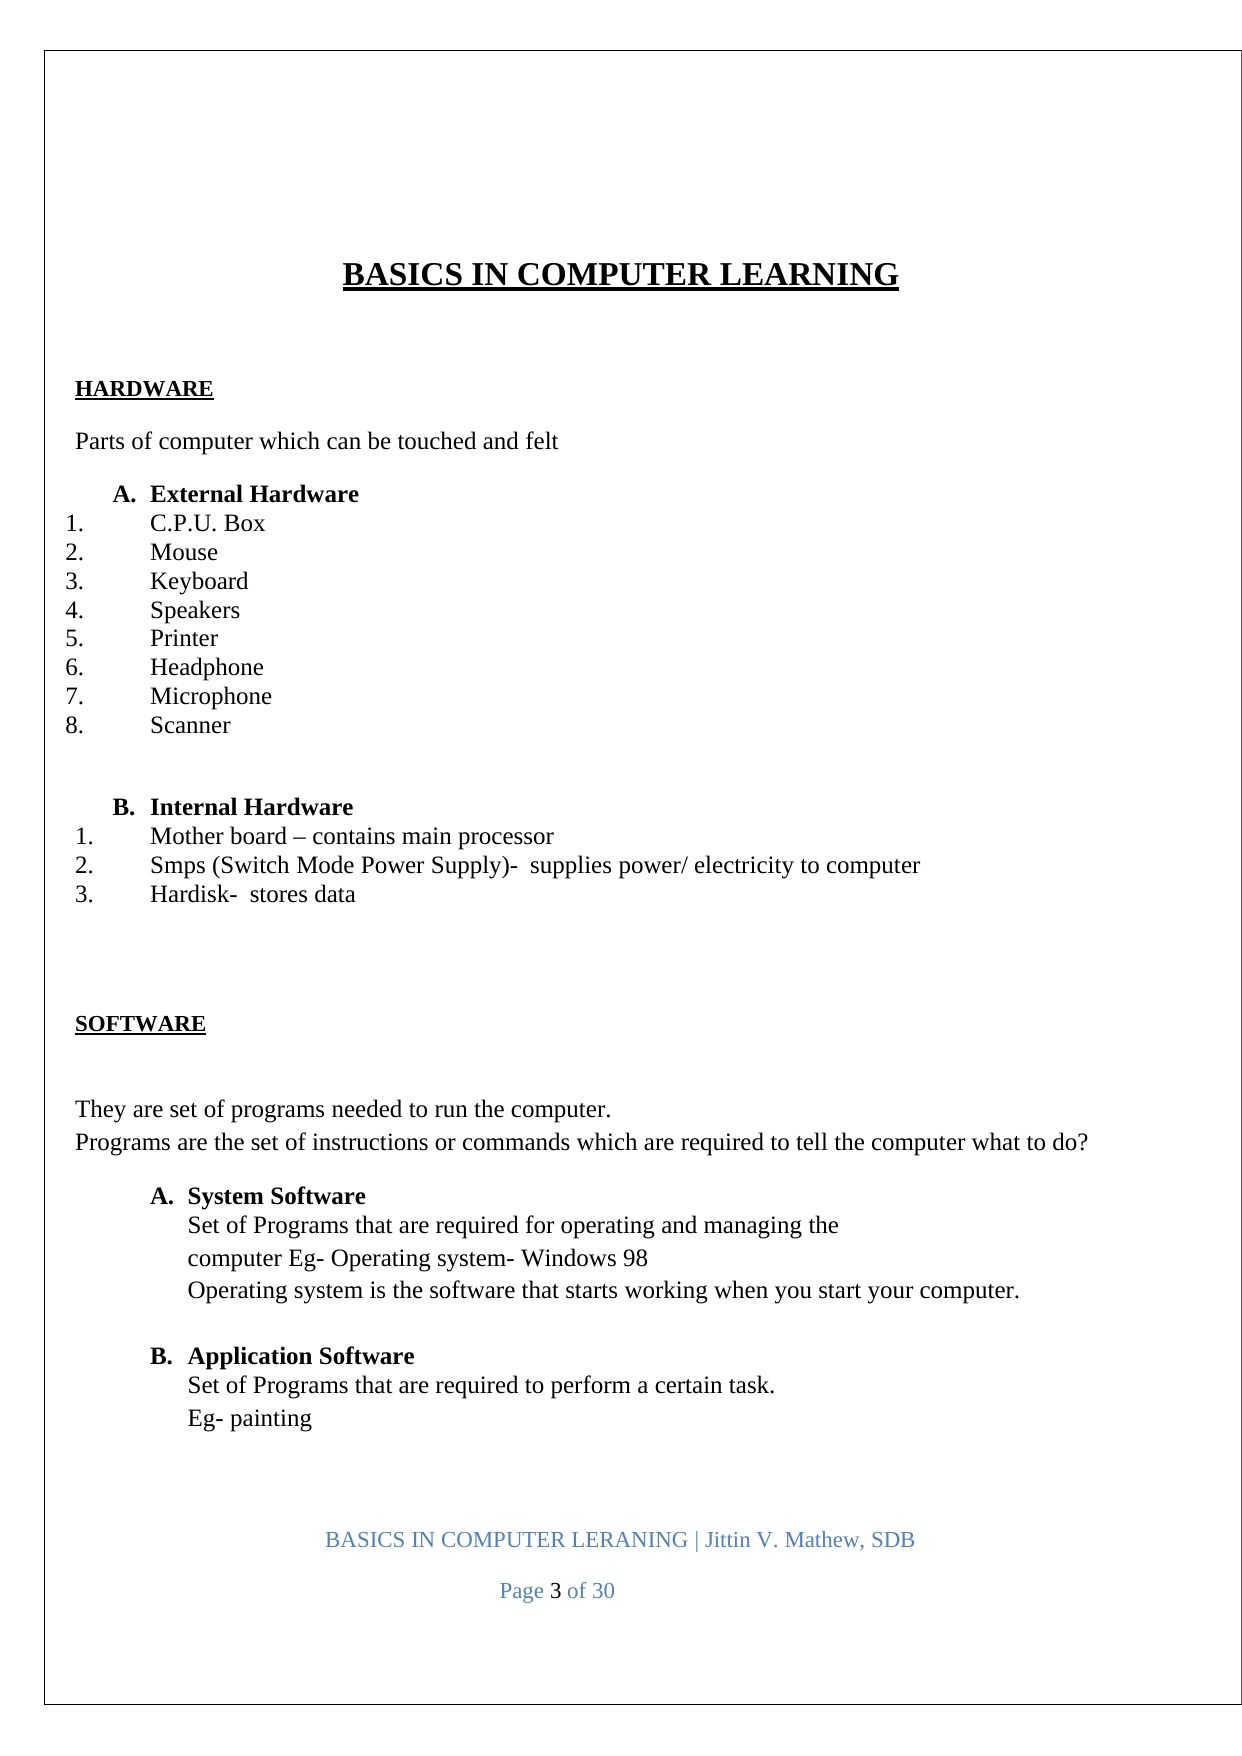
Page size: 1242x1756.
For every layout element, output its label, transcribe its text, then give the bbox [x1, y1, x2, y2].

text Operating system is the software that starts working when you start your computer. [187, 1276, 1241, 1304]
text HARDWARE [75, 374, 1241, 401]
list Microphone [65, 681, 1241, 710]
list Mouse [65, 537, 1241, 566]
list Keyboard [65, 566, 1241, 594]
text Set of Programs that are required for operating and managing the computer Eg- Operating system- Windows 98 [187, 1210, 939, 1272]
subtitle Internal Hardware [112, 792, 1241, 821]
subtitle Application Software [150, 1341, 1241, 1370]
list Speakers [65, 595, 1241, 623]
list Mother board – contains main processor [75, 821, 1241, 850]
list Scanner [65, 710, 1241, 738]
list Headphone [65, 652, 1241, 681]
text Programs are the set of instructions or commands which are required to tell the computer what to do? [75, 1127, 1241, 1156]
list C.P.U. Box [65, 508, 1241, 537]
list Hardisk- stores data [75, 879, 1241, 907]
list Smps (Switch Mode Power Supply)- supplies power/ electricity to computer [75, 850, 1241, 879]
text Set of Programs that are required to perform a certain task. Eg- painting [187, 1370, 777, 1432]
subtitle System Software [150, 1181, 1241, 1210]
text They are set of programs needed to run the computer. [75, 1094, 1241, 1123]
subtitle External Hardware [112, 479, 1241, 508]
text SOFTWARE [75, 1010, 1241, 1036]
text Parts of computer which can be touched and felt [75, 426, 1241, 454]
list Printer [65, 623, 1241, 652]
text BASICS IN COMPUTER LEARNING [45, 254, 1198, 292]
